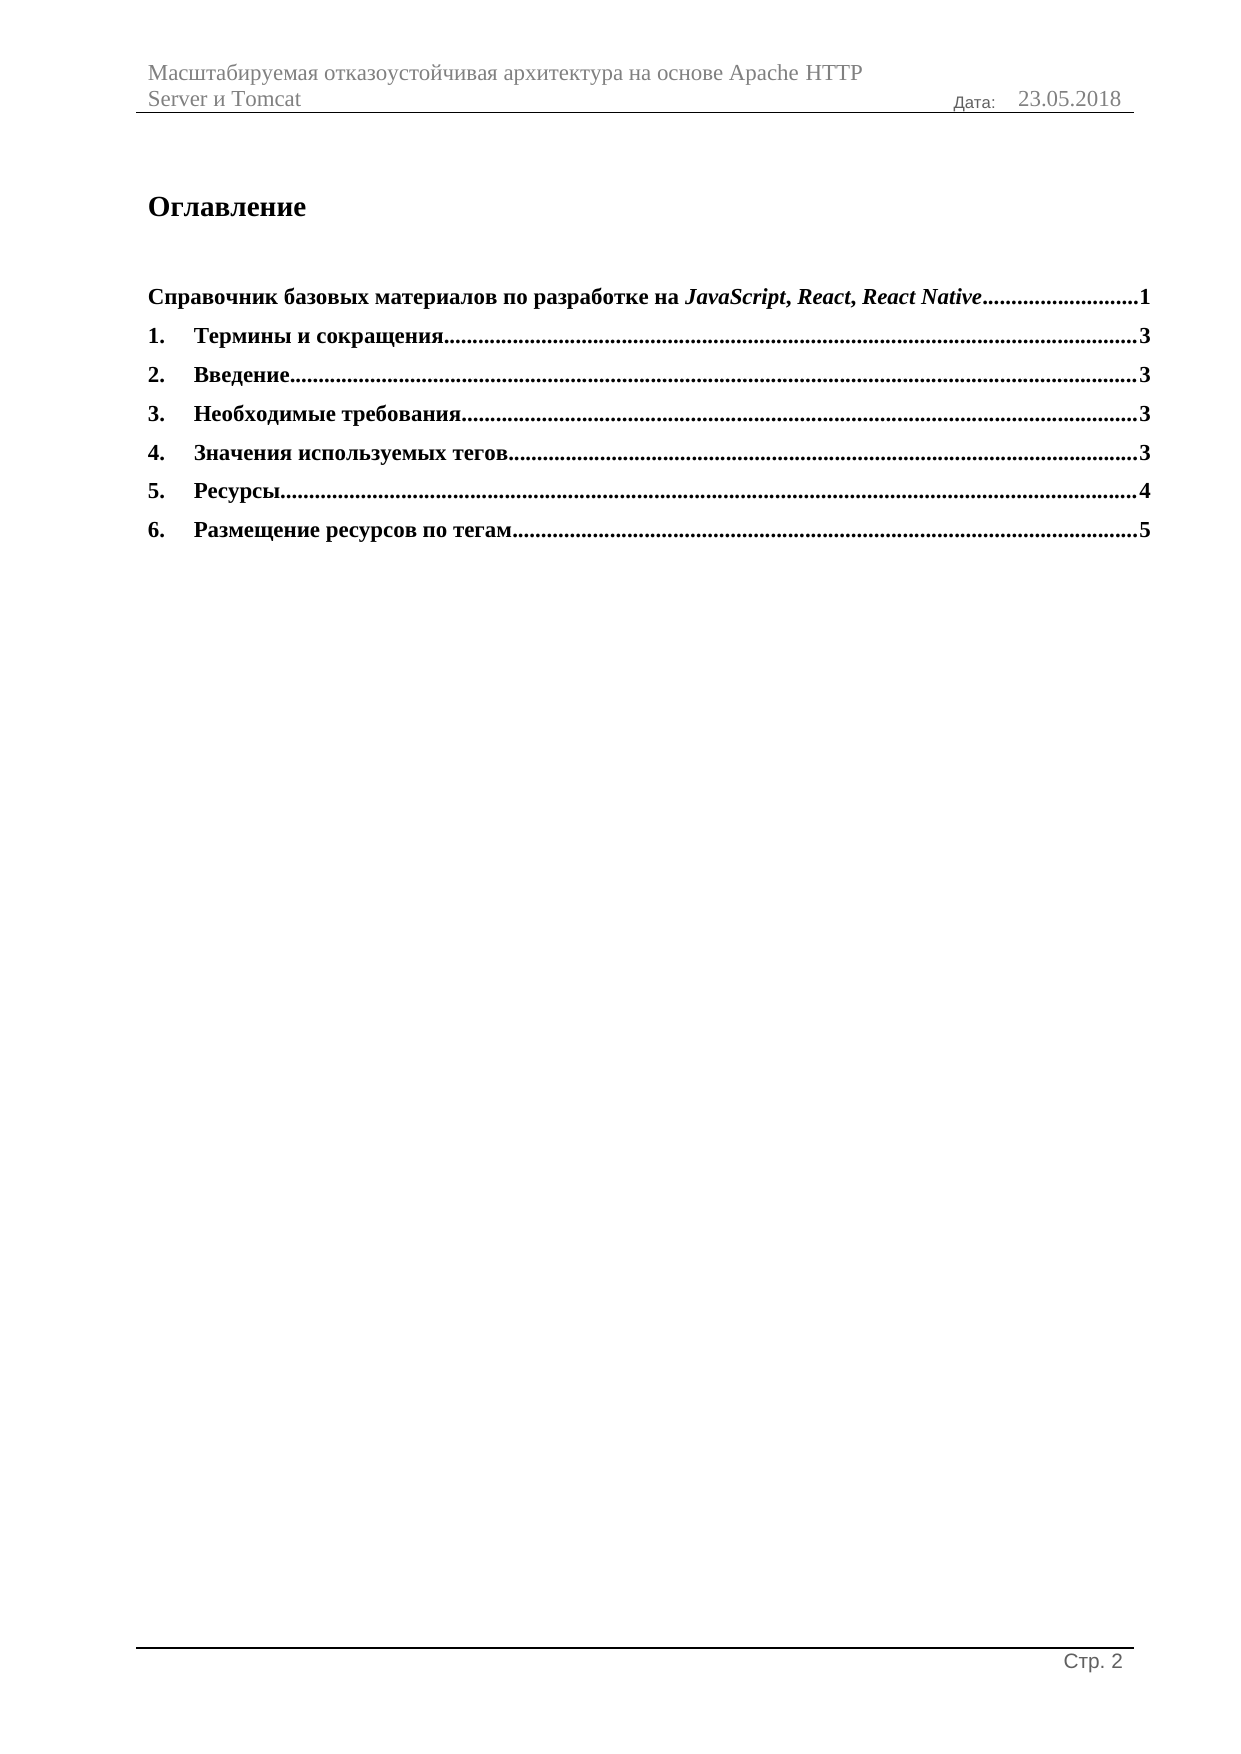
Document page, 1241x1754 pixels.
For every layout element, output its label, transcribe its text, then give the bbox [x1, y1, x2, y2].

text 2. Введение 3 [148, 361, 1152, 387]
text 5. Ресурсы 4 [148, 478, 1152, 504]
text 4. Значения используемых тегов 3 [148, 439, 1152, 465]
text 6. Размещение ресурсов по тегам 5 [148, 516, 1152, 543]
text Справочник базовых материалов по разработке на JavaScript, React, React Native 1 [148, 283, 1152, 310]
text 1. Термины и сокращения 3 [148, 322, 1152, 348]
subtitle Оглавление [148, 189, 1152, 223]
text 3. Необходимые требования 3 [148, 400, 1152, 426]
